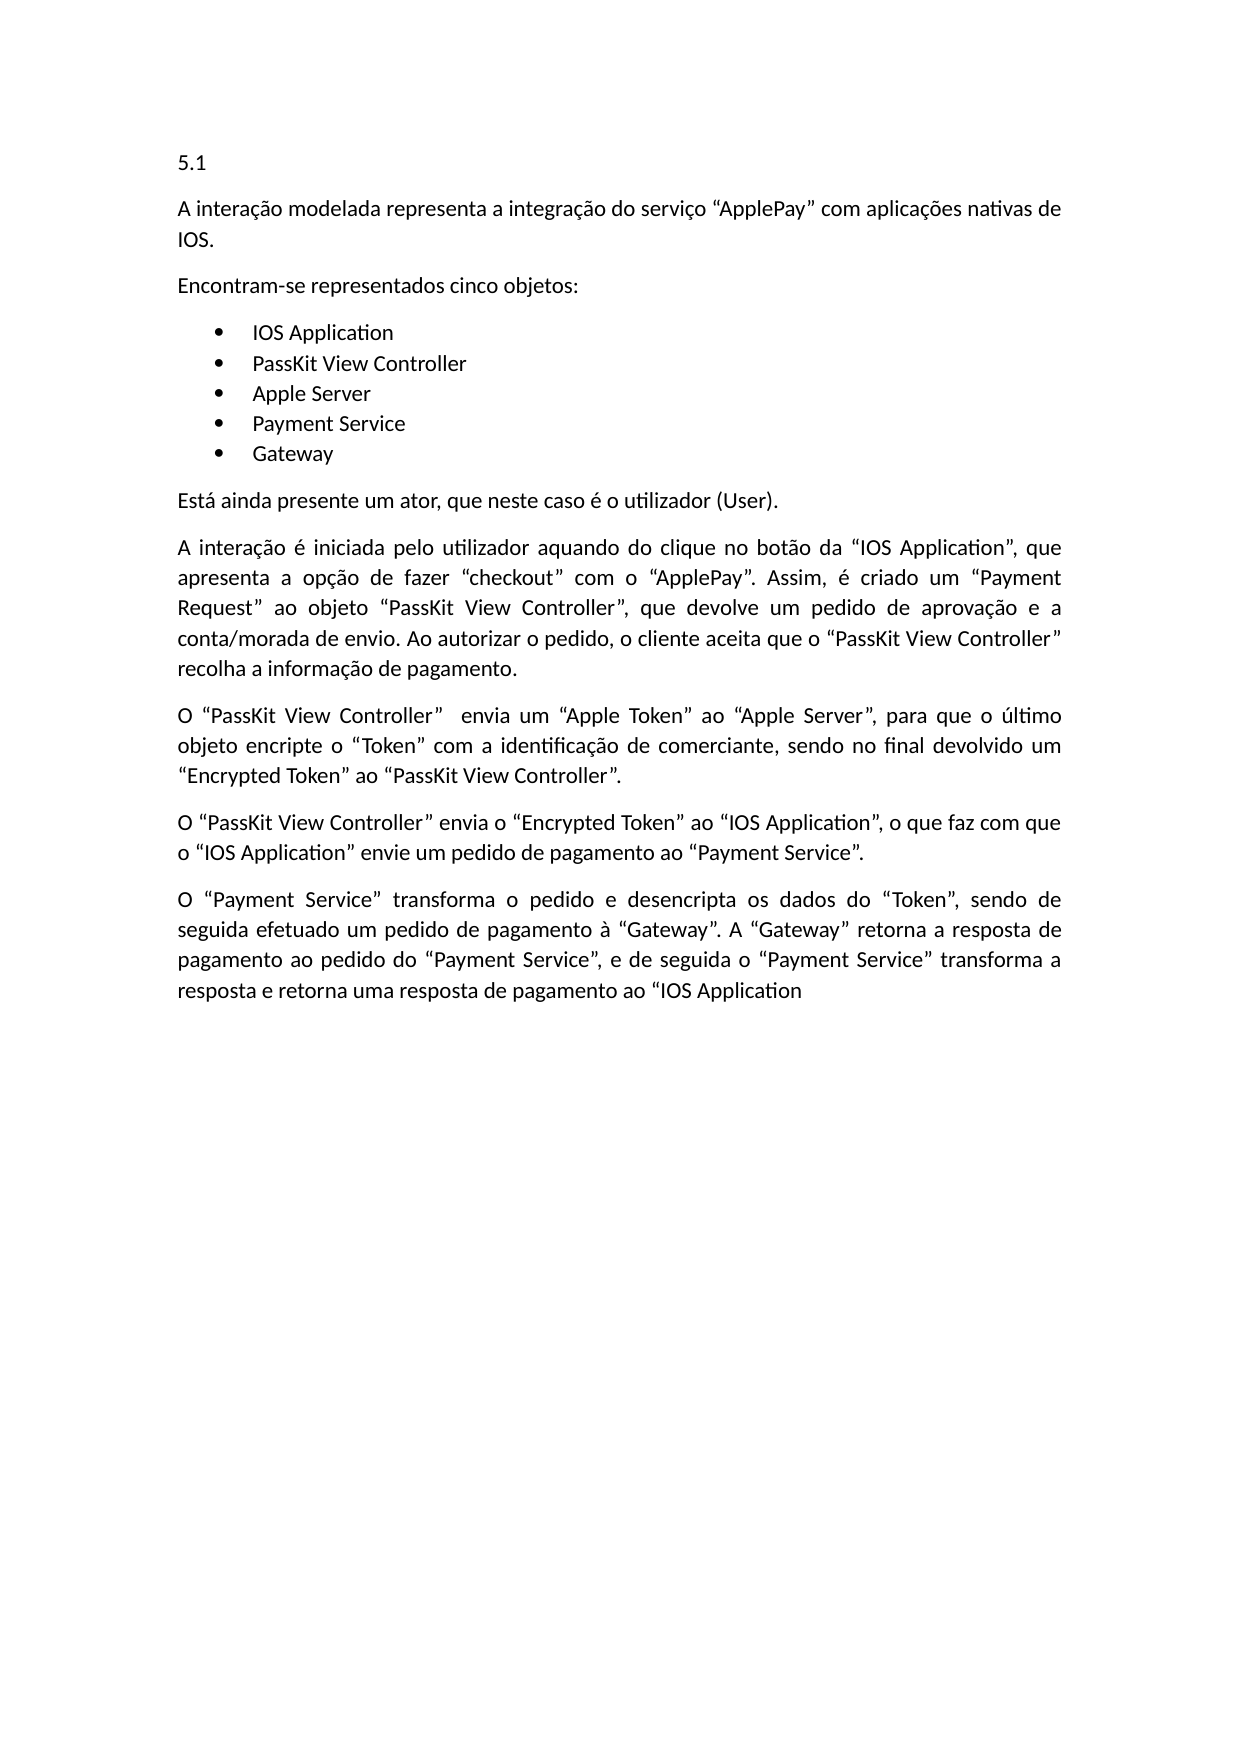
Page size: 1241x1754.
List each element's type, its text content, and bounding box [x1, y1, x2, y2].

text A interação modelada representa a integração do serviço “ApplePay” com aplicações nativas de IOS. [177, 194, 1063, 253]
text 5.1 [177, 148, 1063, 176]
list Payment Service [215, 409, 1063, 437]
text O “Payment Service” transforma o pedido e desencripta os dados do “Token”, sendo de seguida efetuado um pedido de pagamento à “Gateway”. A “Gateway” retorna a resposta de pagamento ao pedido do “Payment Service”, e de seguida o “Payment Service” transforma a resposta e retorna uma resposta de pagamento ao “IOS Application [177, 885, 1063, 1004]
list Gateway [215, 439, 1063, 467]
list IOS Application [215, 318, 1063, 346]
text A interação é iniciada pelo utilizador aquando do clique no botão da “IOS Application”, que apresenta a opção de fazer “checkout” com o “ApplePay”. Assim, é criado um “Payment Request” ao objeto “PassKit View Controller”, que devolve um pedido de aprovação e a conta/morada de envio. Ao autorizar o pedido, o cliente aceita que o “PassKit View Controller” recolha a informação de pagamento. [177, 533, 1063, 682]
list Apple Server [215, 379, 1063, 407]
text O “PassKit View Controller” envia um “Apple Token” ao “Apple Server”, para que o último objeto encripte o “Token” com a identificação de comerciante, sendo no final devolvido um “Encrypted Token” ao “PassKit View Controller”. [177, 701, 1063, 789]
text Encontram-se representados cinco objetos: [177, 272, 1063, 299]
text O “PassKit View Controller” envia o “Encrypted Token” ao “IOS Application”, o que faz com que o “IOS Application” envie um pedido de pagamento ao “Payment Service”. [177, 808, 1063, 866]
list PassKit View Controller [215, 349, 1063, 377]
text Está ainda presente um ator, que neste caso é o utilizador (User). [177, 486, 1063, 514]
